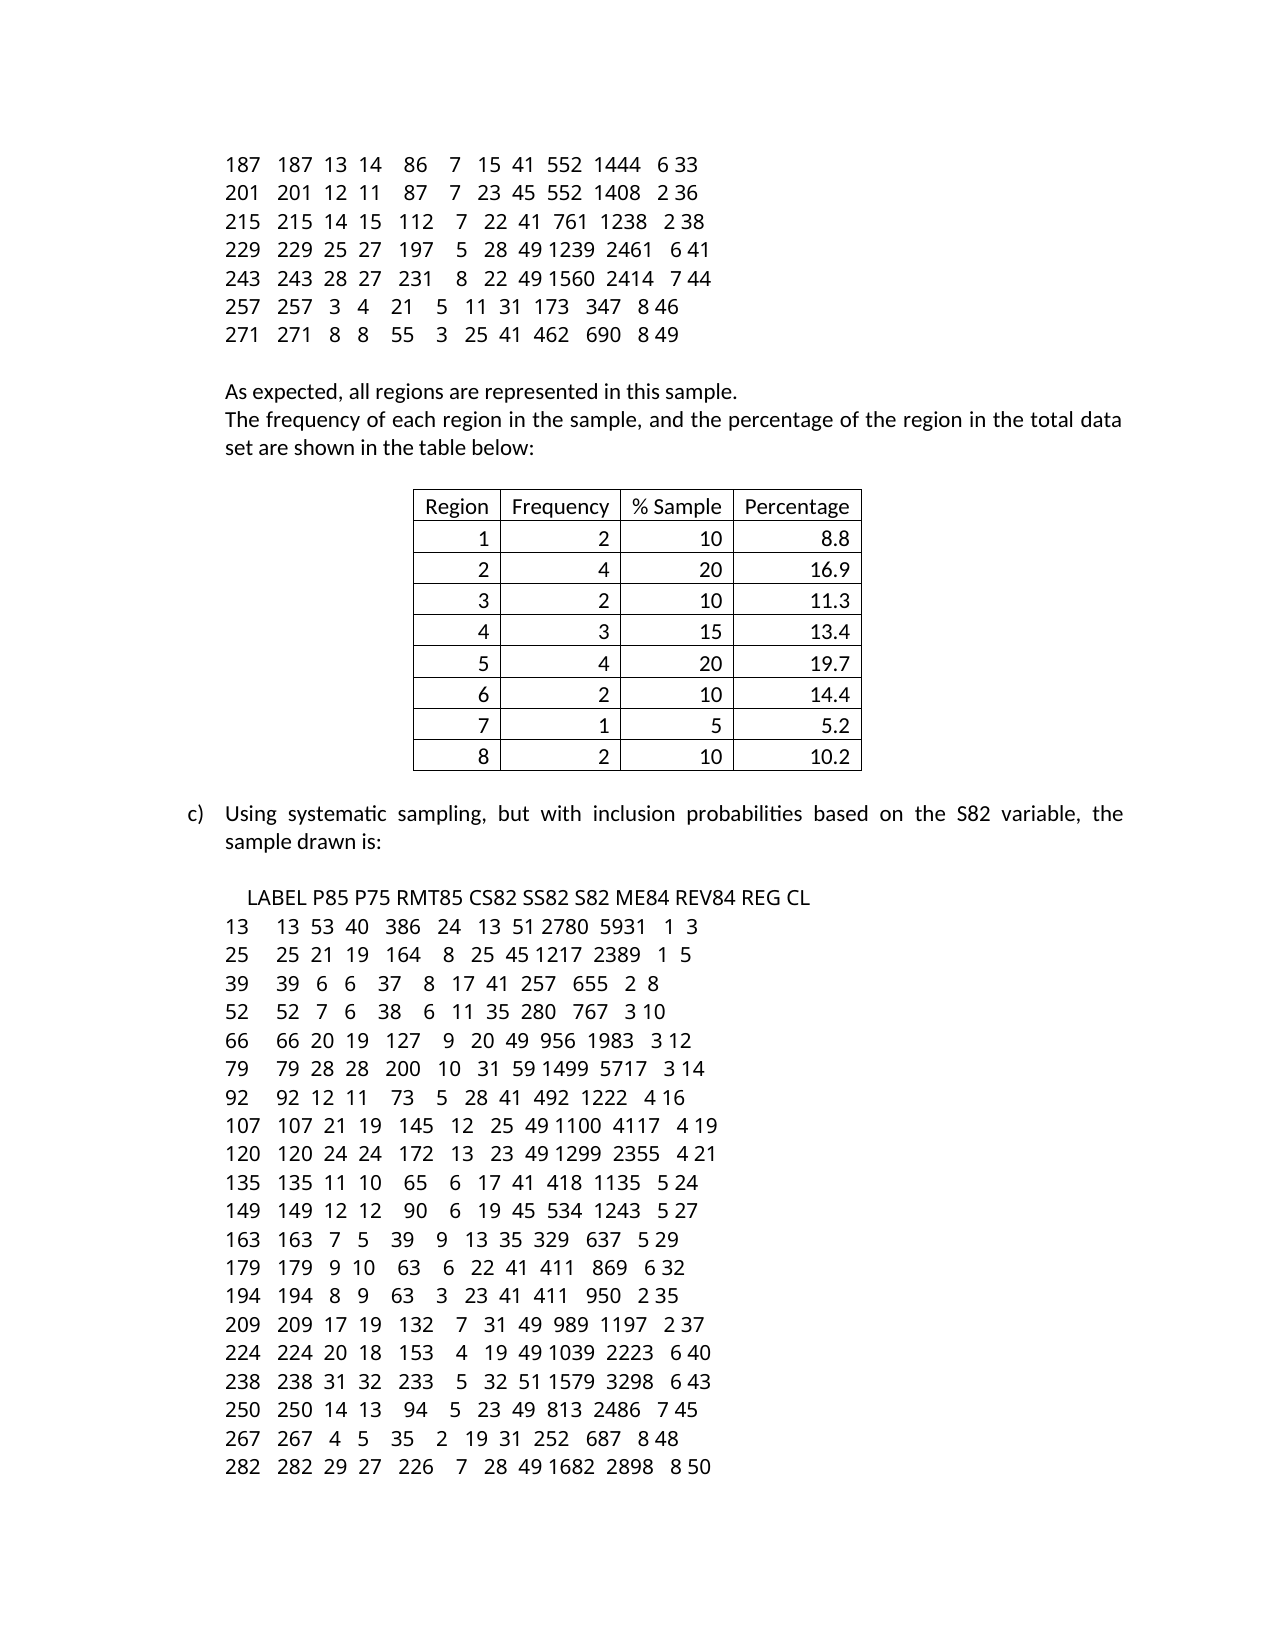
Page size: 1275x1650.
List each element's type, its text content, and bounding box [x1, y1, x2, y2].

text 25 25 21 19 164 8 25 45 1217 2389 1 5 [225, 940, 1125, 969]
table_cell 2 [414, 553, 500, 583]
table_cell 5.2 [734, 709, 861, 739]
table_header Percentage [734, 490, 861, 520]
text 229 229 25 27 197 5 28 49 1239 2461 6 41 [225, 235, 1125, 264]
table_cell 10 [621, 678, 733, 708]
table_header % Sample [621, 490, 733, 520]
table_cell 2 [501, 740, 620, 770]
table_cell 3 [414, 584, 500, 614]
table_cell 2 [501, 678, 620, 708]
table_cell 2 [501, 521, 620, 552]
table_cell 1 [414, 521, 500, 552]
table_cell 7 [414, 709, 500, 739]
text 13 13 53 40 386 24 13 51 2780 5931 1 3 [225, 912, 1125, 940]
table_cell 5 [414, 646, 500, 677]
table_cell 10.2 [734, 740, 861, 770]
table_cell 1 [501, 709, 620, 739]
text 282 282 29 27 226 7 28 49 1682 2898 8 50 [225, 1452, 1125, 1481]
table_cell 20 [621, 646, 733, 677]
text 224 224 20 18 153 4 19 49 1039 2223 6 40 [225, 1338, 1125, 1367]
text As expected, all regions are represented in this sample. [150, 377, 1125, 405]
text 163 163 7 5 39 9 13 35 329 637 5 29 [225, 1225, 1125, 1253]
text 243 243 28 27 231 8 22 49 1560 2414 7 44 [225, 264, 1125, 292]
table_cell 2 [501, 584, 620, 614]
table_cell 14.4 [734, 678, 861, 708]
text 215 215 14 15 112 7 22 41 761 1238 2 38 [225, 207, 1125, 235]
text 92 92 12 11 73 5 28 41 492 1222 4 16 [225, 1083, 1125, 1111]
table_cell 10 [621, 740, 733, 770]
text 52 52 7 6 38 6 11 35 280 767 3 10 [225, 997, 1125, 1026]
text 39 39 6 6 37 8 17 41 257 655 2 8 [225, 969, 1125, 997]
text 79 79 28 28 200 10 31 59 1499 5717 3 14 [225, 1054, 1125, 1083]
table_cell 8.8 [734, 521, 861, 552]
table_header Region [414, 490, 500, 520]
text 66 66 20 19 127 9 20 49 956 1983 3 12 [225, 1026, 1125, 1054]
table_cell 16.9 [734, 553, 861, 583]
text 187 187 13 14 86 7 15 41 552 1444 6 33 [225, 150, 1125, 178]
text 194 194 8 9 63 3 23 41 411 950 2 35 [225, 1282, 1125, 1310]
table_cell 20 [621, 553, 733, 583]
text 209 209 17 19 132 7 31 49 989 1197 2 37 [225, 1310, 1125, 1338]
table_cell 15 [621, 615, 733, 645]
text 238 238 31 32 233 5 32 51 1579 3298 6 43 [225, 1367, 1125, 1395]
text 201 201 12 11 87 7 23 45 552 1408 2 36 [225, 178, 1125, 207]
text 250 250 14 13 94 5 23 49 813 2486 7 45 [225, 1395, 1125, 1424]
text 107 107 21 19 145 12 25 49 1100 4117 4 19 [225, 1111, 1125, 1139]
text LABEL P85 P75 RMT85 CS82 SS82 S82 ME84 REV84 REG CL [225, 883, 1125, 912]
table_cell 19.7 [734, 646, 861, 677]
text 271 271 8 8 55 3 25 41 462 690 8 49 [225, 321, 1125, 349]
table_cell 10 [621, 521, 733, 552]
list Using systematic sampling, but with inclusion probabilities based on the S82 variable, the sample drawn is: [187, 799, 1125, 856]
table_cell 4 [414, 615, 500, 645]
table_cell 5 [621, 709, 733, 739]
table_header Frequency [501, 490, 620, 520]
text 267 267 4 5 35 2 19 31 252 687 8 48 [225, 1424, 1125, 1452]
table_cell 3 [501, 615, 620, 645]
table_cell 6 [414, 678, 500, 708]
table_cell 11.3 [734, 584, 861, 614]
table_cell 4 [501, 646, 620, 677]
table_cell 10 [621, 584, 733, 614]
text 120 120 24 24 172 13 23 49 1299 2355 4 21 [225, 1139, 1125, 1168]
text 179 179 9 10 63 6 22 41 411 869 6 32 [225, 1253, 1125, 1282]
text The frequency of each region in the sample, and the percentage of the region in the total data set are shown in the table below: [225, 405, 1125, 461]
table_cell 8 [414, 740, 500, 770]
text 135 135 11 10 65 6 17 41 418 1135 5 24 [225, 1168, 1125, 1196]
table_cell 4 [501, 553, 620, 583]
text 257 257 3 4 21 5 11 31 173 347 8 46 [225, 292, 1125, 321]
text 149 149 12 12 90 6 19 45 534 1243 5 27 [225, 1196, 1125, 1225]
table_cell 13.4 [734, 615, 861, 645]
